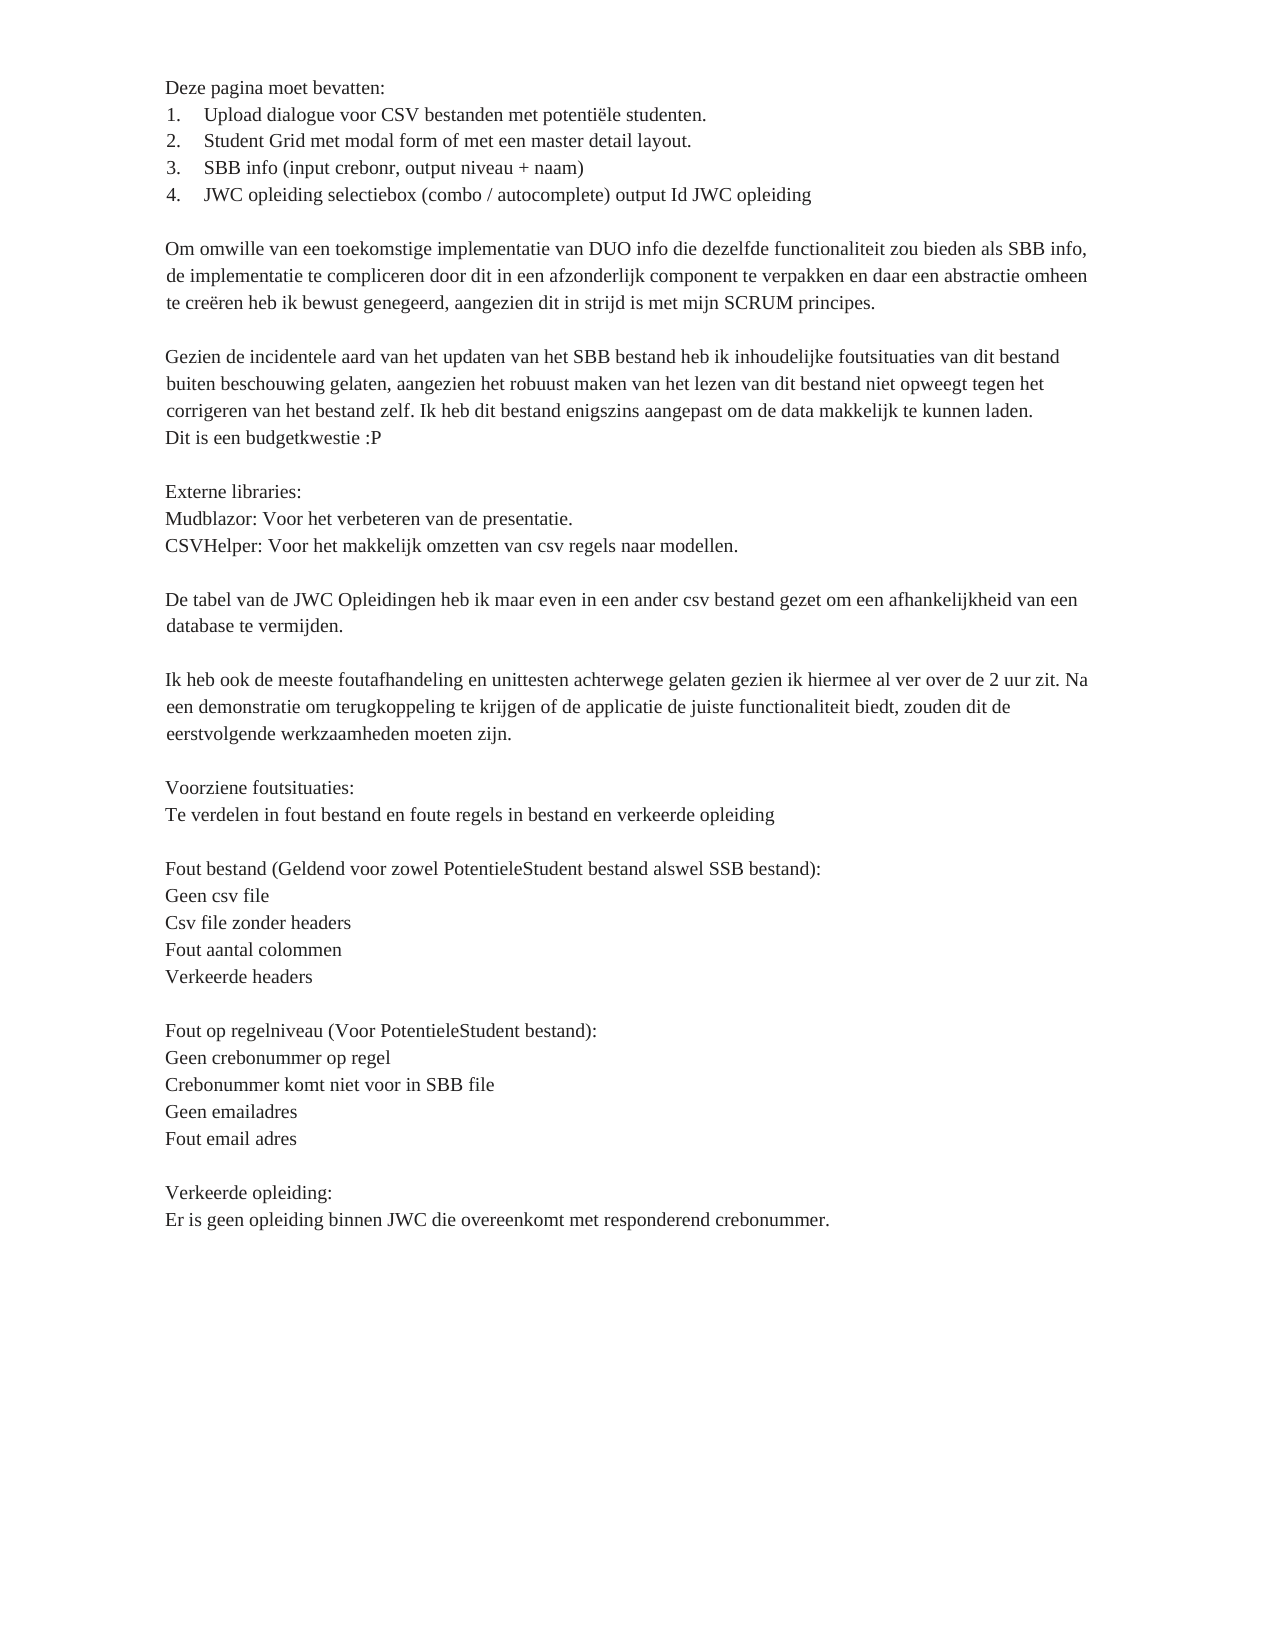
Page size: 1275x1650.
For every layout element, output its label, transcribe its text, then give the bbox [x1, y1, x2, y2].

text Verkeerde headers [165, 965, 1104, 988]
text De tabel van de JWC Opleidingen heb ik maar even in een ander csv bestand gezet om een afhankelijkheid van een database te vermijden. [165, 587, 1104, 637]
list JWC opleiding selectiebox (combo / autocomplete) output Id JWC opleiding [166, 183, 1104, 206]
text Gezien de incidentele aard van het updaten van het SBB bestand heb ik inhoudelijke foutsituaties van dit bestand buiten beschouwing gelaten, aangezien het robuust maken van het lezen van dit bestand niet opweegt tegen het corrigeren van het bestand zelf. Ik heb dit bestand enigszins aangepast om de data makkelijk te kunnen laden. [165, 345, 1104, 421]
text Mudblazor: Voor het verbeteren van de presentatie. [165, 507, 1104, 529]
text Externe libraries: [165, 479, 1104, 502]
text Verkeerde opleiding: [165, 1181, 1104, 1203]
text Fout op regelniveau (Voor PotentieleStudent bestand): [165, 1019, 1104, 1042]
list Upload dialogue voor CSV bestanden met potentiële studenten. [166, 103, 1104, 125]
text Geen crebonummer op regel [165, 1046, 1104, 1069]
text Voorziene foutsituaties: [165, 776, 1104, 799]
text Csv file zonder headers [165, 911, 1104, 934]
text Fout email adres [165, 1127, 1104, 1149]
text Fout bestand (Geldend voor zowel PotentieleStudent bestand alswel SSB bestand): [165, 857, 1104, 880]
text Ik heb ook de meeste foutafhandeling en unittesten achterwege gelaten gezien ik hiermee al ver over de 2 uur zit. Na een demonstratie om terugkoppeling te krijgen of de applicatie de juiste functionaliteit biedt, zouden dit de eerstvolgende werkzaamheden moeten zijn. [165, 668, 1104, 745]
text Geen emailadres [165, 1100, 1104, 1123]
text Er is geen opleiding binnen JWC die overeenkomt met responderend crebonummer. [165, 1208, 1104, 1231]
text Om omwille van een toekomstige implementatie van DUO info die dezelfde functionaliteit zou bieden als SBB info, de implementatie te compliceren door dit in een afzonderlijk component te verpakken en daar een abstractie omheen te creëren heb ik bewust genegeerd, aangezien dit in strijd is met mijn SCRUM principes. [165, 237, 1104, 314]
text Deze pagina moet bevatten: [165, 76, 1104, 98]
text Te verdelen in fout bestand en foute regels in bestand en verkeerde opleiding [165, 803, 1104, 826]
list Student Grid met modal form of met een master detail layout. [166, 129, 1104, 152]
text Dit is een budgetkwestie :P [165, 426, 1104, 448]
text Fout aantal colommen [165, 938, 1104, 961]
text CSVHelper: Voor het makkelijk omzetten van csv regels naar modellen. [165, 533, 1104, 556]
text Crebonummer komt niet voor in SBB file [165, 1073, 1104, 1096]
text Geen csv file [165, 884, 1104, 907]
list SBB info (input crebonr, output niveau + naam) [166, 156, 1104, 179]
